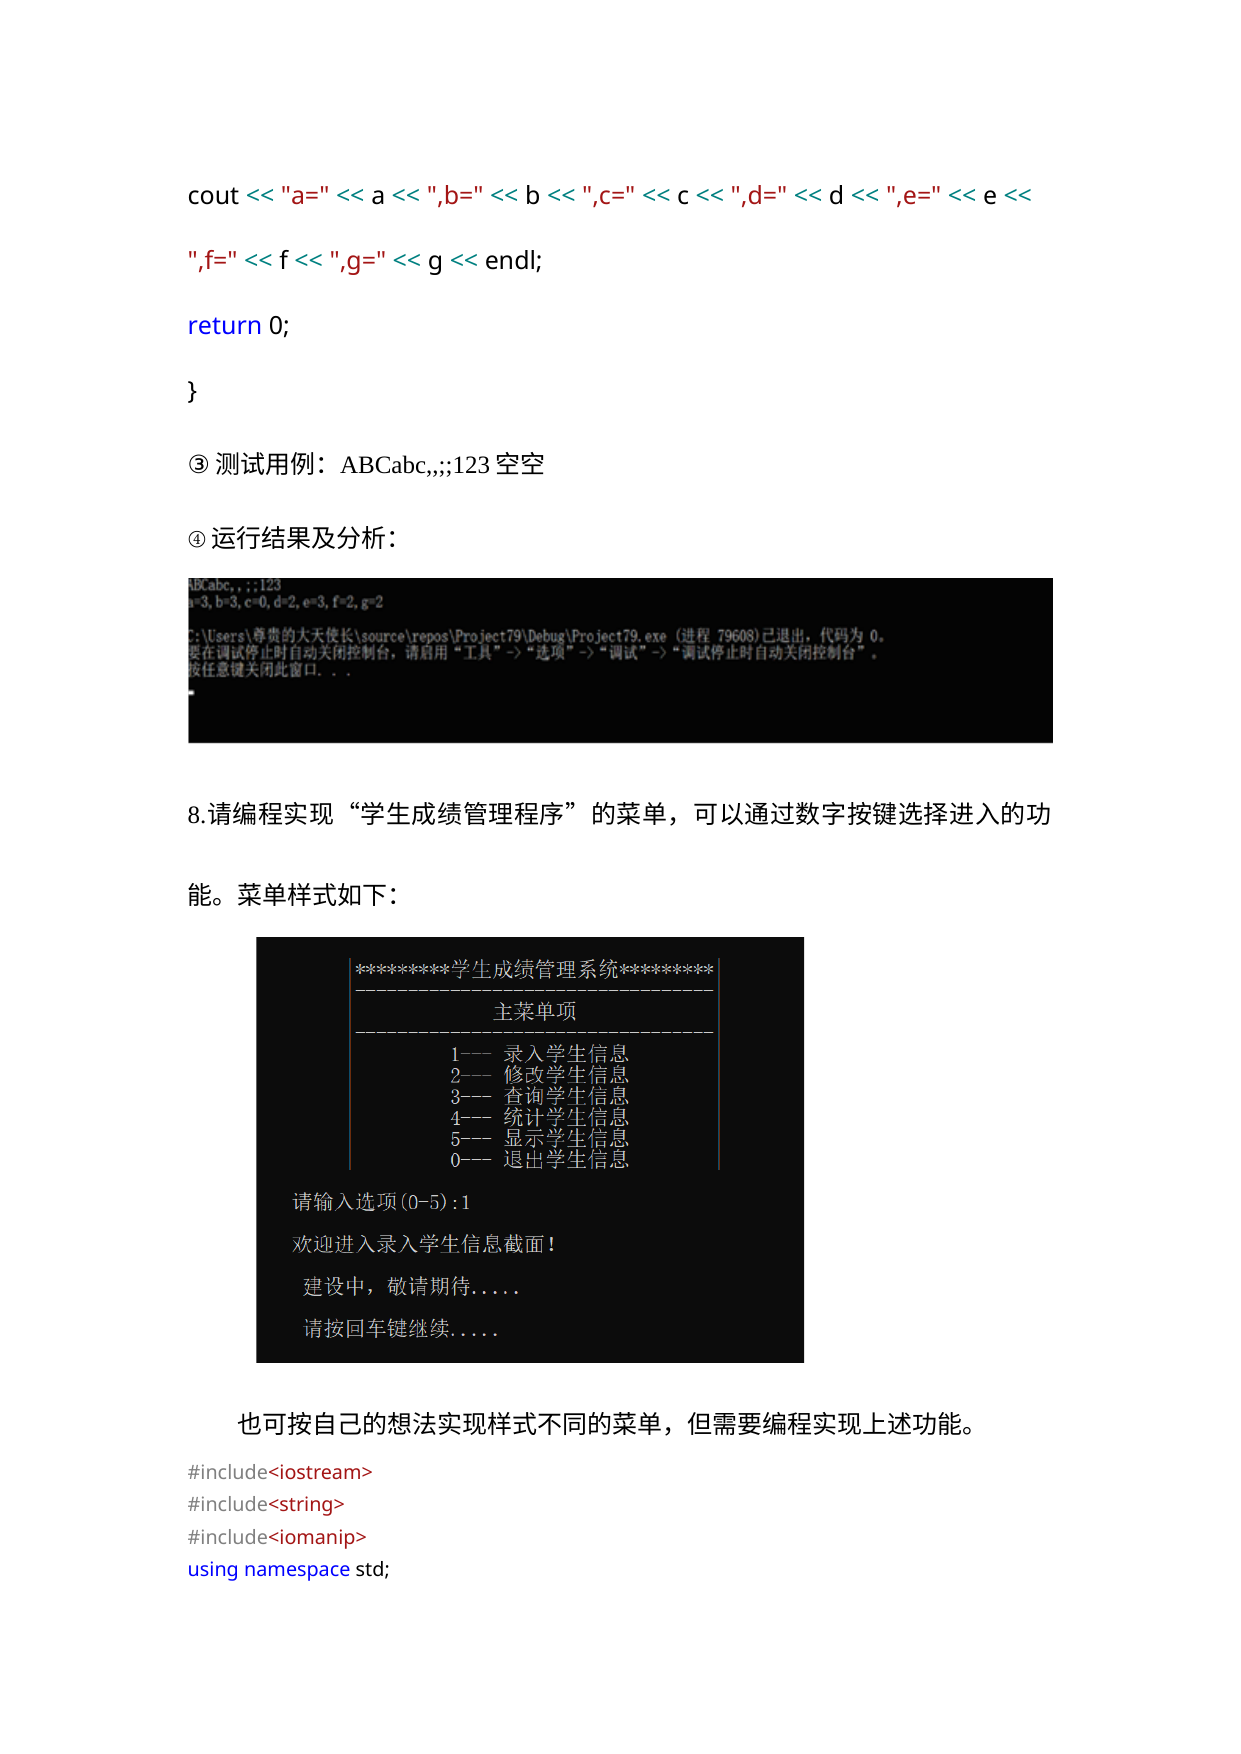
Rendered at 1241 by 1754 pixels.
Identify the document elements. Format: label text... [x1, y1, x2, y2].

text 8.请编程实现“学生成绩管理程序”的菜单，可以通过数字按键选择进入的功能。菜单样式如下： [187, 780, 1053, 926]
picture [256, 935, 805, 1363]
text cout << "a=" << a << ",b=" << b << ",c=" << c << ",d=" << d << ",e=" << e << ",f=" << f << ",g=" << g << endl; [187, 162, 1053, 292]
text #include<iostream> [187, 1456, 1053, 1488]
text 也可按自己的想法实现样式不同的菜单，但需要编程实现上述功能。 [187, 1391, 1053, 1456]
text } [187, 357, 1053, 422]
text #include<iomanip> [187, 1521, 1053, 1553]
text return 0; [187, 292, 1053, 357]
picture [187, 578, 1053, 745]
text ③测试用例：ABCabc,,;;123空空 [187, 430, 1053, 495]
text ④运行结果及分析： [187, 504, 1053, 569]
text #include<string> [187, 1488, 1053, 1521]
text using namespace std; [187, 1553, 1053, 1586]
